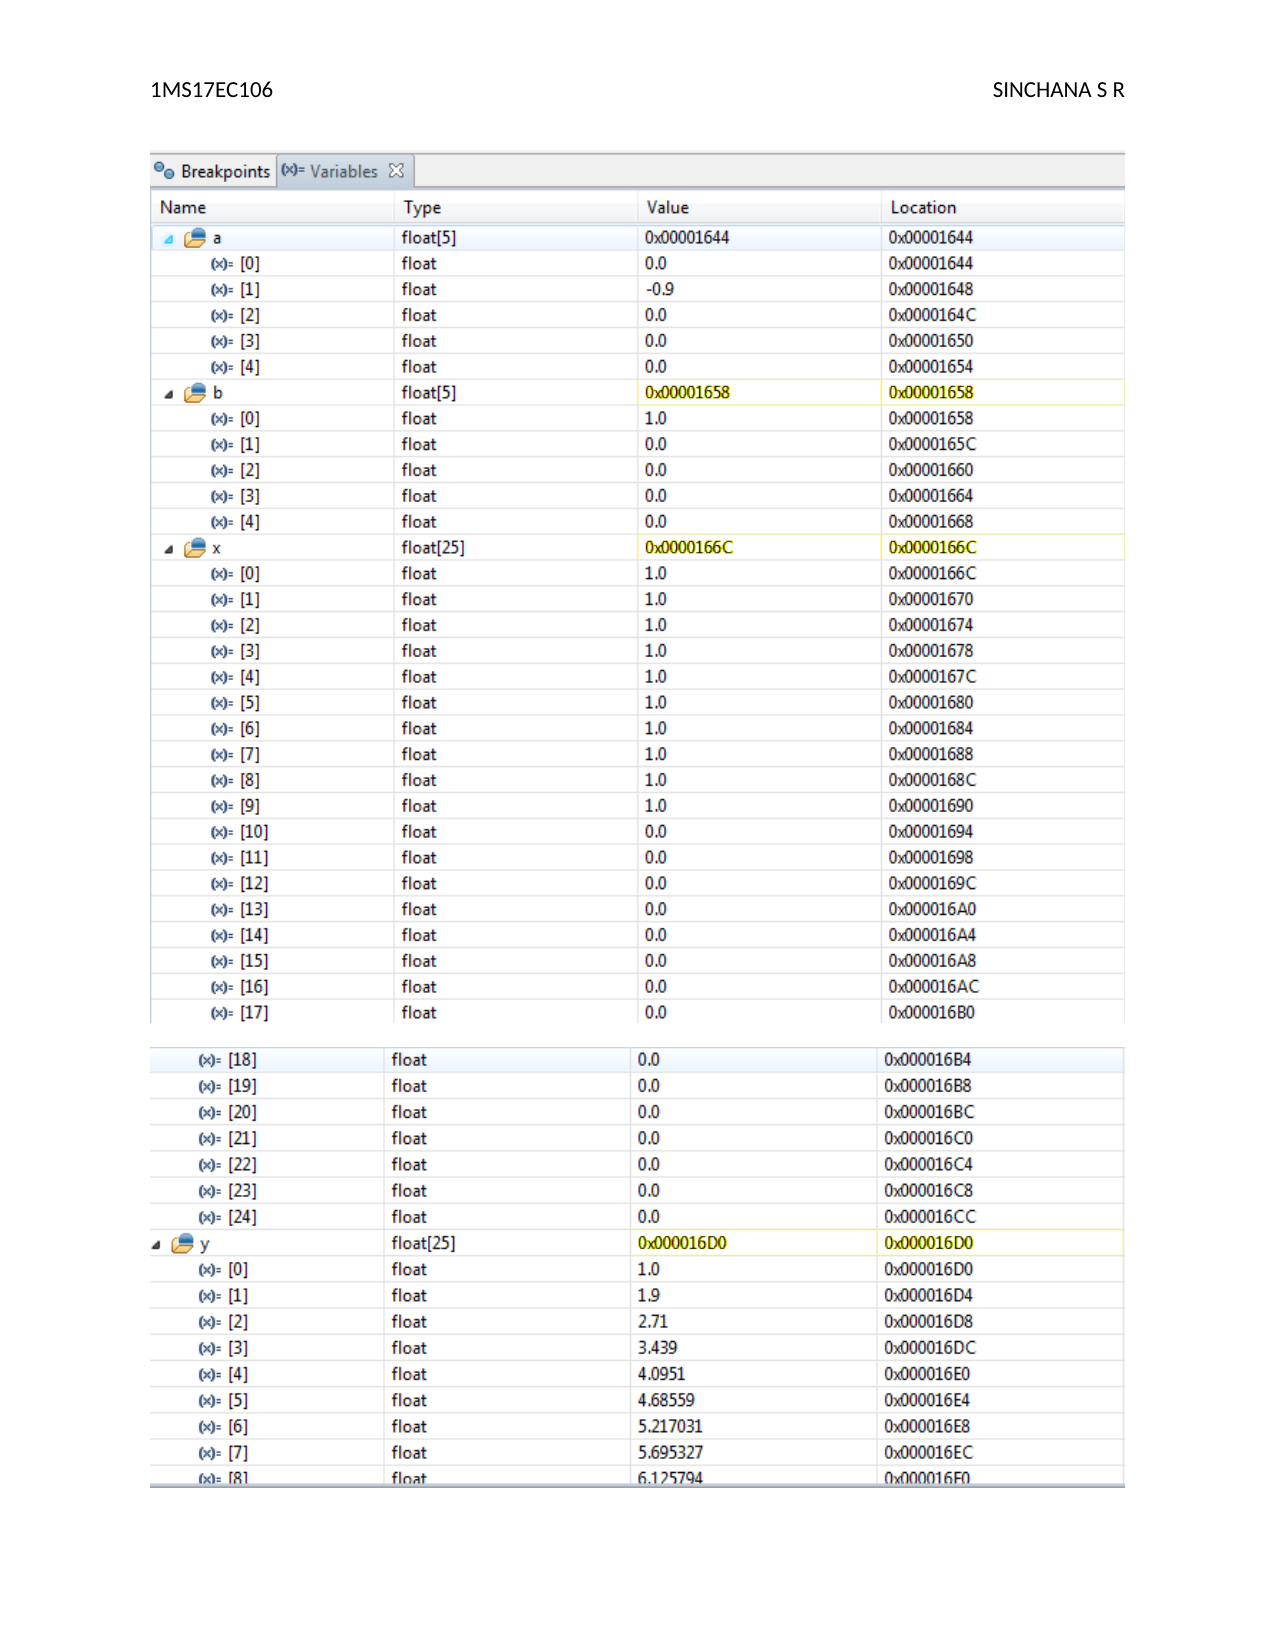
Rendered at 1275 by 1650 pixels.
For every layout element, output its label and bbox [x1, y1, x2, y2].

picture [150, 1047, 1125, 1488]
picture [150, 150, 1125, 1023]
